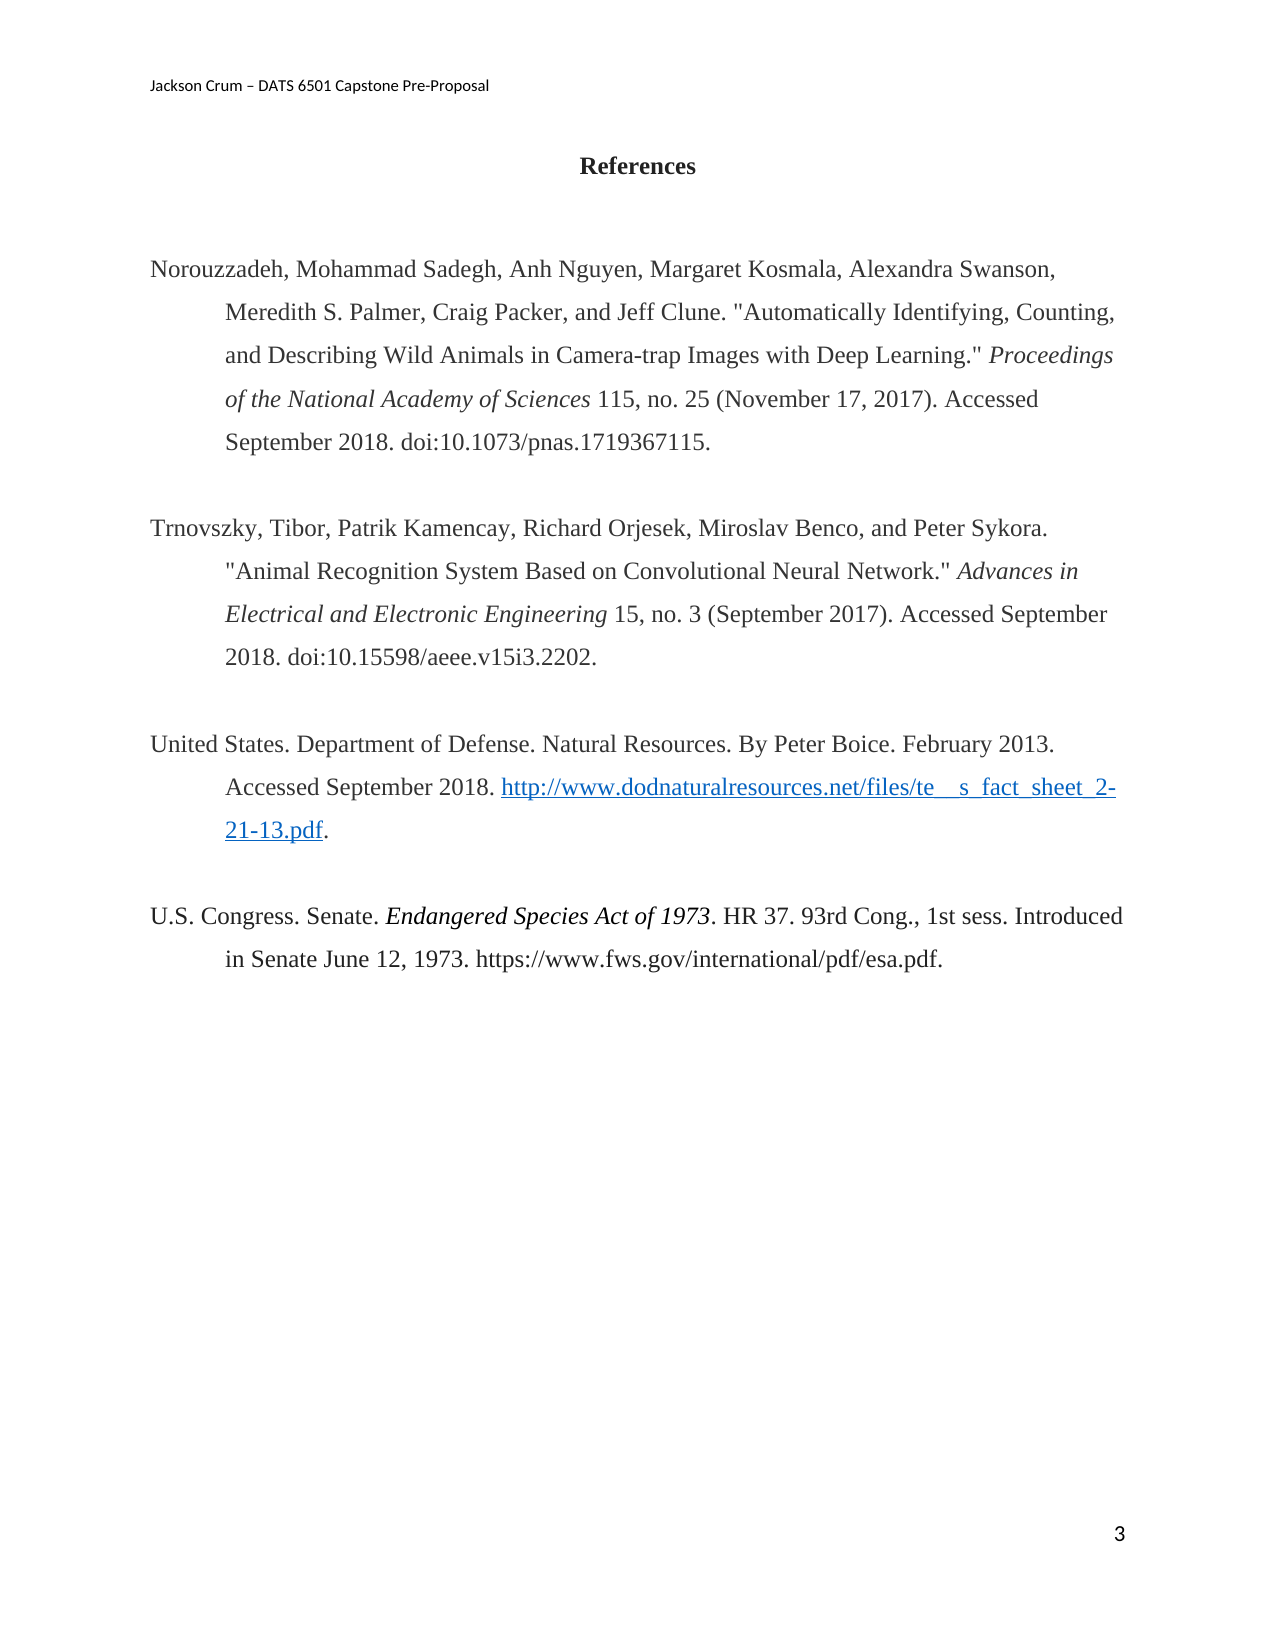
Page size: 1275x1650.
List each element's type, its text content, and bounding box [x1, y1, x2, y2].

text References [150, 151, 1125, 180]
text U.S. Congress. Senate. Endangered Species Act of 1973. HR 37. 93rd Cong., 1st sess. Introduced in Senate June 12, 1973. https://www.fws.gov/international/pdf/esa.pdf. [150, 901, 1125, 973]
text United States. Department of Defense. Natural Resources. By Peter Boice. February 2013. Accessed September 2018. http://www.dodnaturalresources.net/files/te__s_fact_sheet_2-21-13.pdf. [150, 729, 1125, 844]
text Norouzzadeh, Mohammad Sadegh, Anh Nguyen, Margaret Kosmala, Alexandra Swanson, Meredith S. Palmer, Craig Packer, and Jeff Clune. "Automatically Identifying, Counting, and Describing Wild Animals in Camera-trap Images with Deep Learning." Proceedings of the National Academy of Sciences 115, no. 25 (November 17, 2017). Accessed September 2018. doi:10.1073/pnas.1719367115. [150, 254, 1125, 456]
text Trnovszky, Tibor, Patrik Kamencay, Richard Orjesek, Miroslav Benco, and Peter Sykora. "Animal Recognition System Based on Convolutional Neural Network." Advances in Electrical and Electronic Engineering 15, no. 3 (September 2017). Accessed September 2018. doi:10.15598/aeee.v15i3.2202. [150, 513, 1125, 671]
